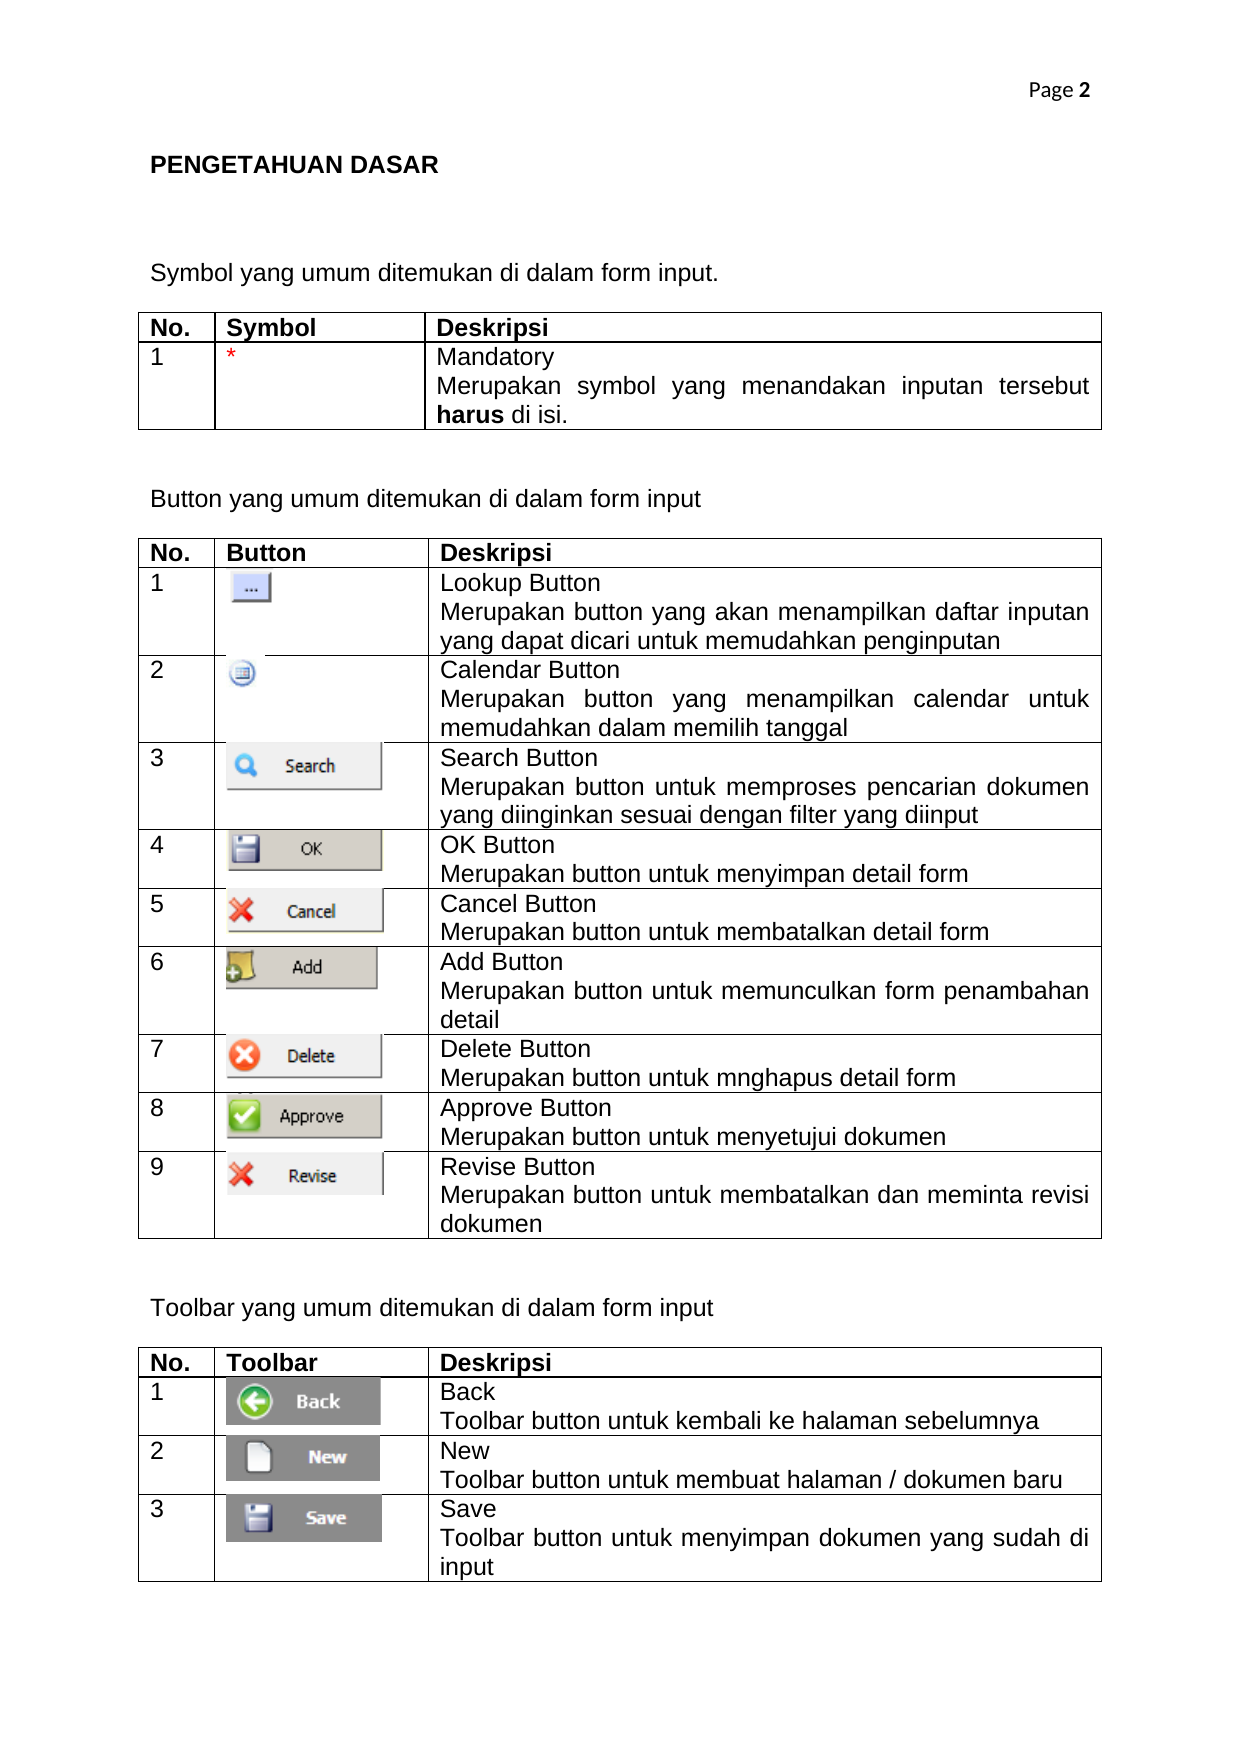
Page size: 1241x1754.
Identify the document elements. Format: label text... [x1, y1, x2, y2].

table_cell [215, 656, 428, 742]
text Symbol yang umum ditemukan di dalam form input. [150, 258, 1090, 286]
table_cell [215, 1495, 428, 1581]
table_header Deskripsi [429, 1348, 1101, 1376]
table_cell [215, 889, 428, 946]
table_header No. [139, 539, 214, 567]
table_cell [215, 1093, 428, 1151]
table_cell 8 [139, 1093, 214, 1151]
table_cell Delete Button Merupakan button untuk mnghapus detail form [429, 1035, 1101, 1092]
table_cell Lookup Button Merupakan button yang akan menampilkan daftar inputan yang dapat dicari untuk memudahkan penginputan [429, 568, 1101, 654]
text Button yang umum ditemukan di dalam form input [150, 483, 1090, 512]
table_cell 6 [139, 947, 214, 1033]
table_cell 1 [139, 568, 214, 654]
table_header No. [139, 1348, 214, 1376]
table_header Button [215, 539, 428, 567]
table_cell OK Button Merupakan button untuk menyimpan detail form [429, 830, 1101, 888]
picture [226, 1093, 384, 1142]
table_cell 5 [139, 889, 214, 946]
table_cell [215, 830, 428, 888]
picture [226, 830, 384, 871]
table_cell [215, 1035, 428, 1092]
table_cell New Toolbar button untuk membuat halaman / dokumen baru [429, 1436, 1101, 1493]
table_cell [215, 1378, 428, 1435]
picture [226, 1494, 382, 1542]
picture [226, 742, 384, 792]
table_cell 3 [139, 1495, 214, 1581]
picture [226, 1151, 384, 1195]
table_header No. [139, 313, 214, 341]
table_cell 1 [139, 343, 214, 429]
table_cell 2 [139, 1436, 214, 1493]
table_cell Approve Button Merupakan button untuk menyetujui dokumen [429, 1093, 1101, 1151]
table_cell Cancel Button Merupakan button untuk membatalkan detail form [429, 889, 1101, 946]
text PENGETAHUAN DASAR [150, 150, 1090, 179]
table_cell * [216, 343, 424, 429]
table_cell Calendar Button Merupakan button yang menampilkan calendar untuk memudahkan dalam memilih tanggal [429, 656, 1101, 742]
table_cell Back Toolbar button untuk kembali ke halaman sebelumnya [429, 1378, 1101, 1435]
picture [226, 947, 378, 991]
table_cell Search Button Merupakan button untuk memproses pencarian dokumen yang diinginkan sesuai dengan filter yang diinput [429, 743, 1101, 829]
table_cell 1 [139, 1378, 214, 1435]
table_cell 7 [139, 1035, 214, 1092]
picture [226, 888, 384, 934]
table_cell Mandatory Merupakan symbol yang menandakan inputan tersebut harus di isi. [426, 343, 1101, 429]
table_cell 3 [139, 743, 214, 829]
text Toolbar yang umum ditemukan di dalam form input [150, 1293, 1090, 1321]
table_cell 2 [139, 656, 214, 742]
table_header Deskripsi [429, 539, 1101, 567]
table_cell 9 [139, 1152, 214, 1238]
table_cell [215, 743, 428, 829]
picture [226, 1435, 380, 1481]
table_header Toolbar [215, 1348, 428, 1376]
table_cell Add Button Merupakan button untuk memunculkan form penambahan detail [429, 947, 1101, 1033]
table_cell [215, 1152, 428, 1238]
table_cell [215, 947, 428, 1033]
picture [226, 655, 265, 697]
picture [226, 1377, 381, 1425]
table_cell [215, 1436, 428, 1493]
table_header Symbol [216, 313, 424, 341]
table_cell 4 [139, 830, 214, 888]
table_cell [215, 568, 428, 654]
picture [226, 1034, 384, 1080]
picture [226, 568, 275, 609]
table_cell Revise Button Merupakan button untuk membatalkan dan meminta revisi dokumen [429, 1152, 1101, 1238]
table_header Deskripsi [426, 313, 1101, 341]
table_cell Save Toolbar button untuk menyimpan dokumen yang sudah di input [429, 1495, 1101, 1581]
